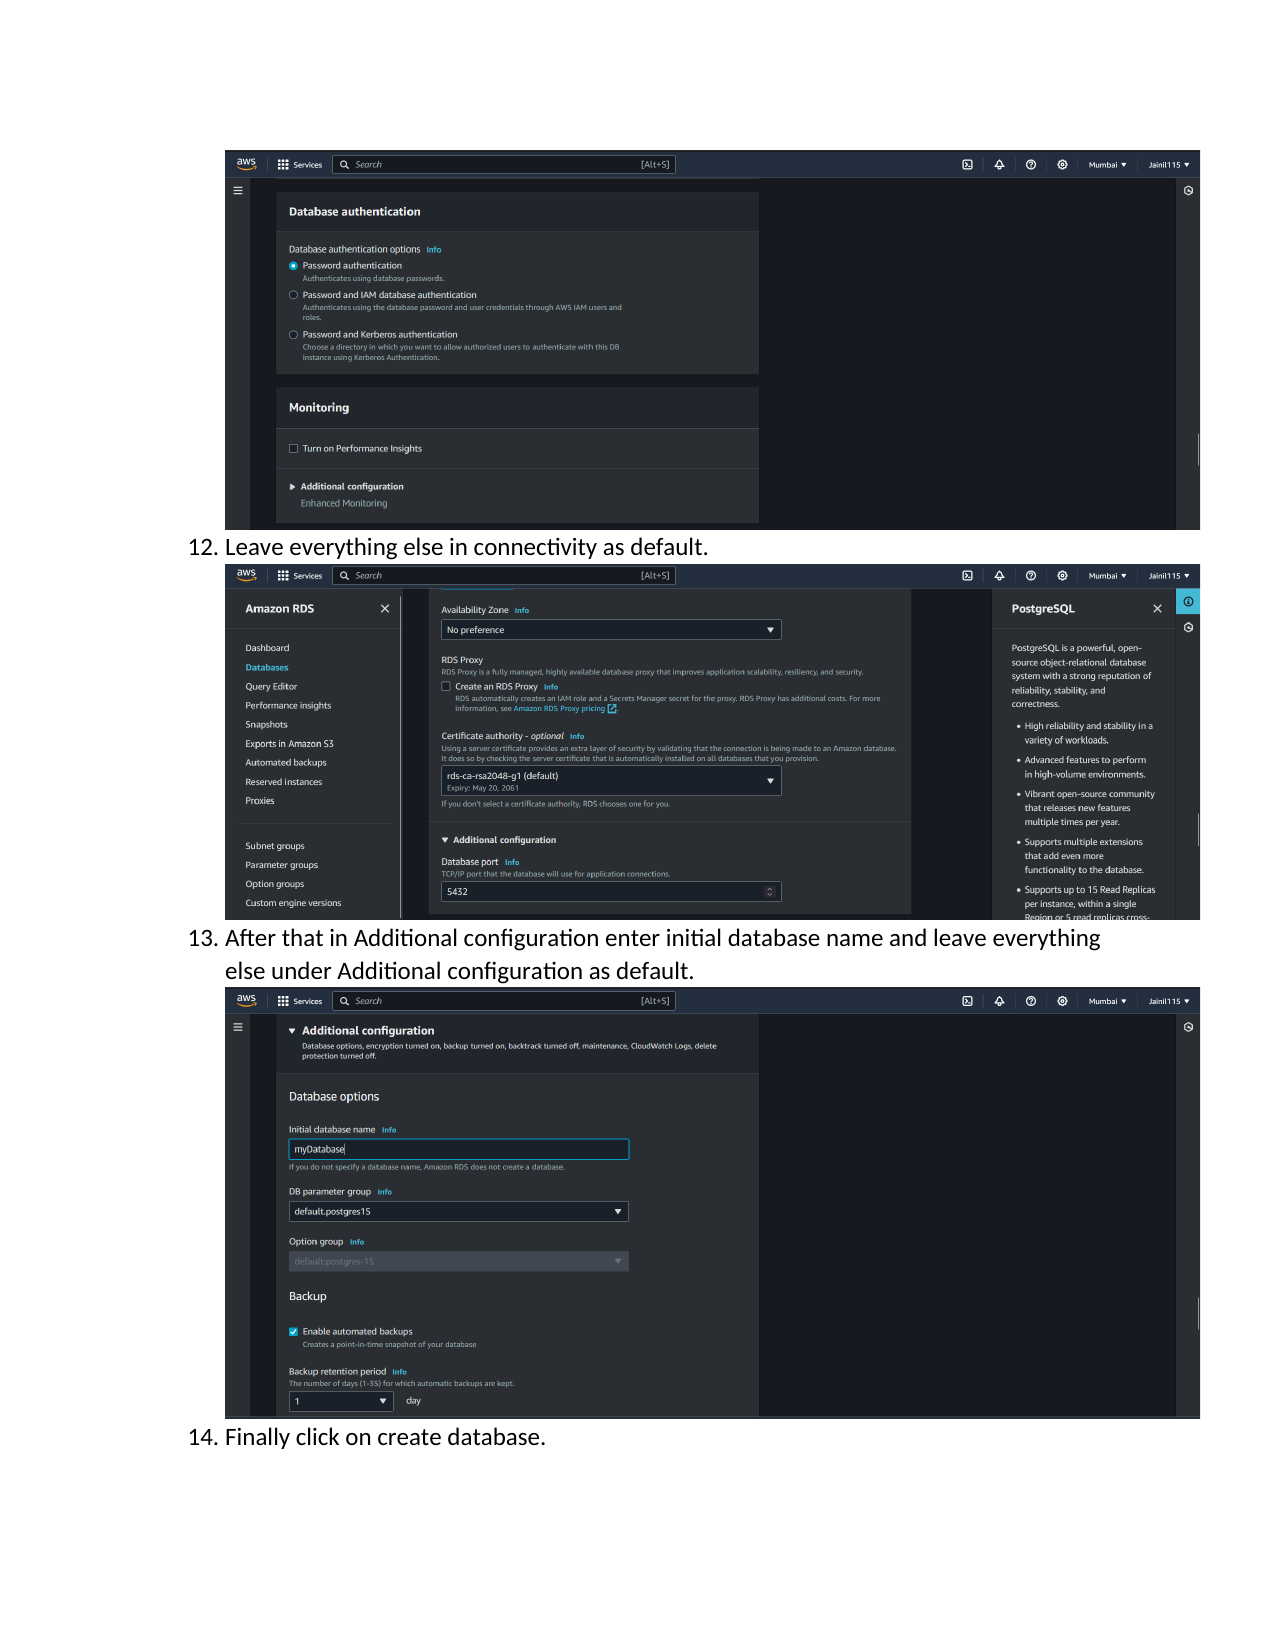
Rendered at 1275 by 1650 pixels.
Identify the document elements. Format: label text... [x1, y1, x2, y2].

picture [225, 564, 1200, 920]
picture [225, 987, 1200, 1419]
list Finally click on create database. [187, 1421, 1125, 1451]
list After that in Additional configuration enter initial database name and leave everything else under Additional configuration as default. [187, 922, 1125, 985]
list Leave everything else in connectivity as default. [187, 531, 1125, 562]
picture [225, 150, 1200, 530]
